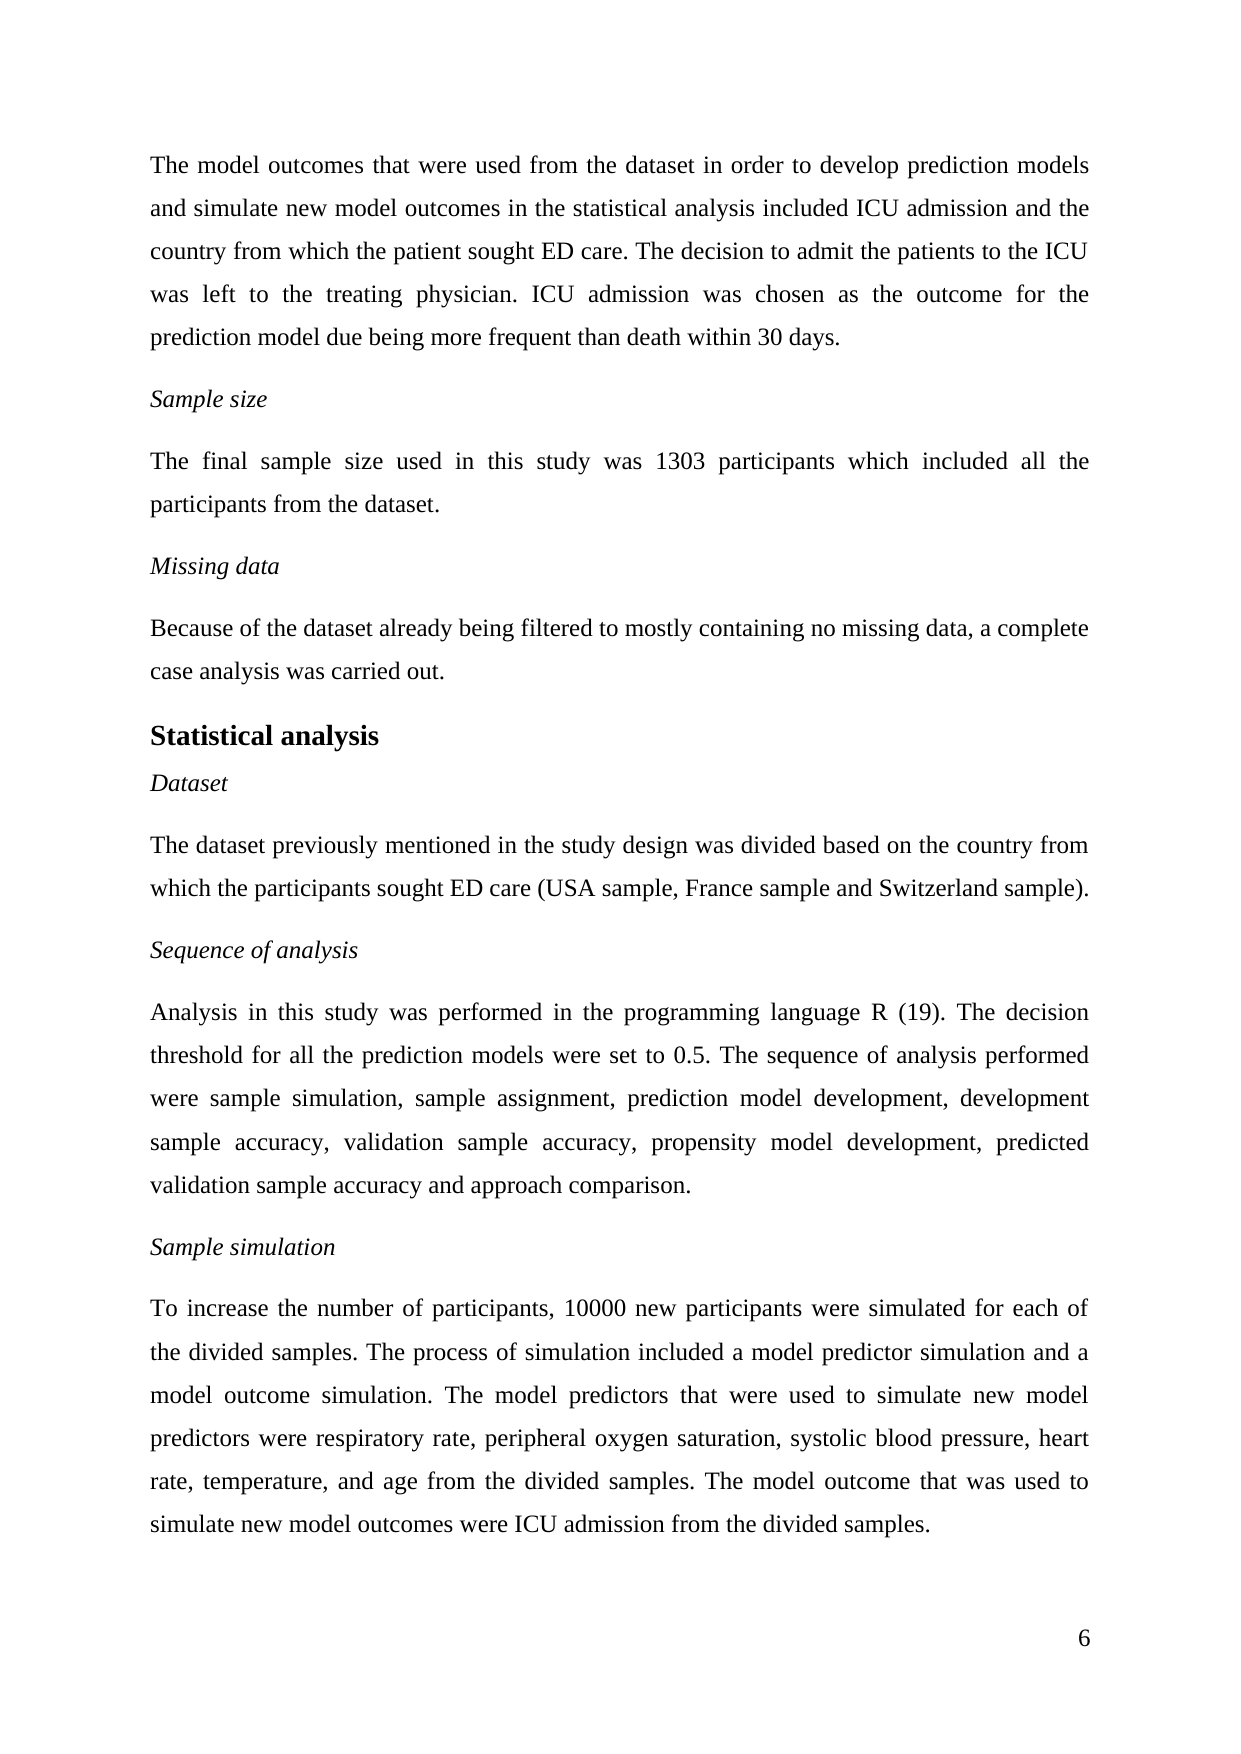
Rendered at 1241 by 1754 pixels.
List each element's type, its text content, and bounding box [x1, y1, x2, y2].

text The model outcomes that were used from the dataset in order to develop prediction models and simulate new model outcomes in the statistical analysis included ICU admission and the country from which the patient sought ED care. The decision to admit the patients to the ICU was left to the treating physician. ICU admission was chosen as the outcome for the prediction model due being more frequent than death within 30 days. [150, 150, 1090, 351]
text To increase the number of participants, 10000 new participants were simulated for each of the divided samples. The process of simulation included a model predictor simulation and a model outcome simulation. The model predictors that were used to simulate new model predictors were respiratory rate, peripheral oxygen saturation, systolic blood pressure, heart rate, temperature, and age from the divided samples. The model outcome that was used to simulate new model outcomes were ICU admission from the divided samples. [150, 1293, 1090, 1538]
subtitle Sample simulation [150, 1232, 1090, 1260]
text The dataset previously mentioned in the study design was divided based on the country from which the participants sought ED care (USA sample, France sample and Switzerland sample). [150, 830, 1090, 902]
subtitle Missing data [150, 551, 1090, 580]
text The final sample size used in this study was 1303 participants which included all the participants from the dataset. [150, 446, 1090, 518]
subtitle Sequence of analysis [150, 935, 1090, 964]
subtitle Sample size [150, 384, 1090, 413]
subtitle Statistical analysis [150, 718, 1090, 752]
subtitle Dataset [150, 768, 1090, 797]
text Analysis in this study was performed in the programming language R (19). The decision threshold for all the prediction models were set to 0.5. The sequence of analysis performed were sample simulation, sample assignment, prediction model development, development sample accuracy, validation sample accuracy, propensity model development, predicted validation sample accuracy and approach comparison. [150, 997, 1090, 1198]
text Because of the dataset already being filtered to mostly containing no missing data, a complete case analysis was carried out. [150, 613, 1090, 685]
